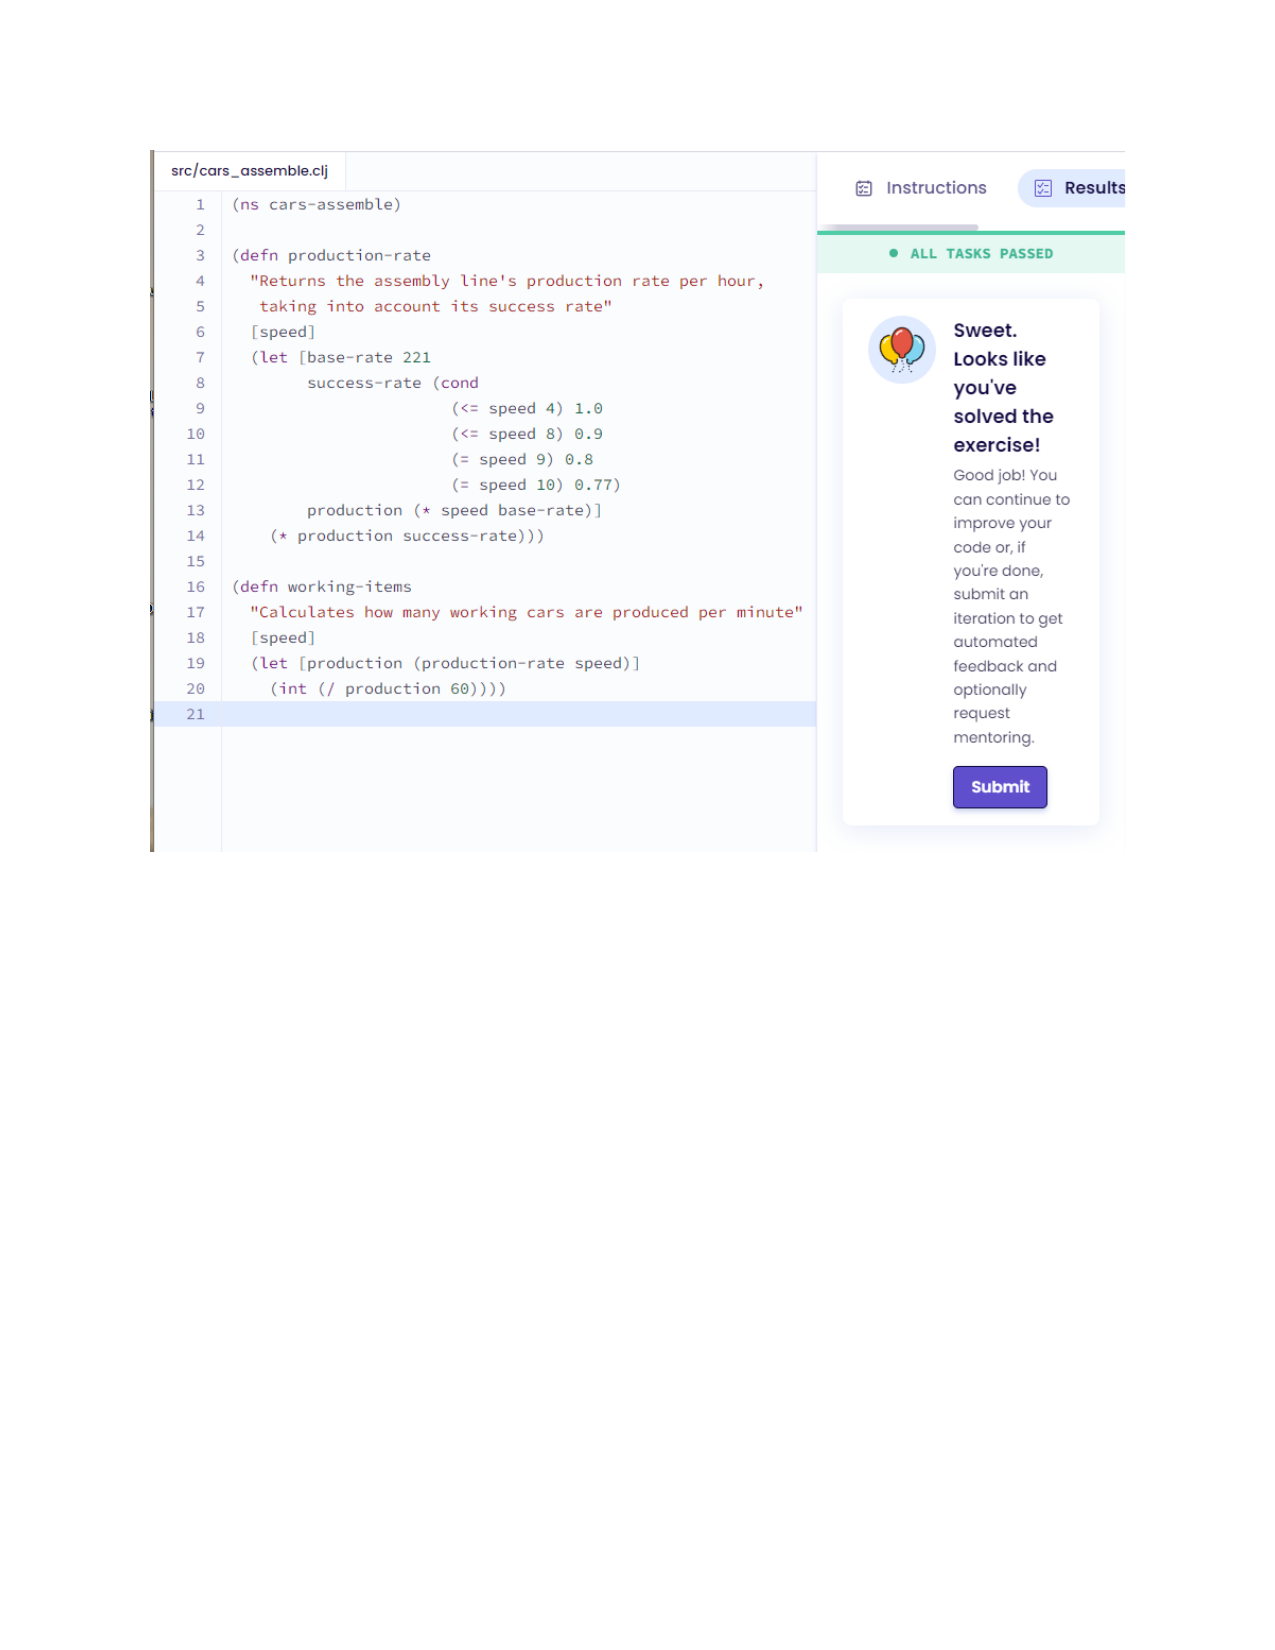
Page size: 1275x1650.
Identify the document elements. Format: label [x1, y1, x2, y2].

picture [150, 150, 1125, 852]
